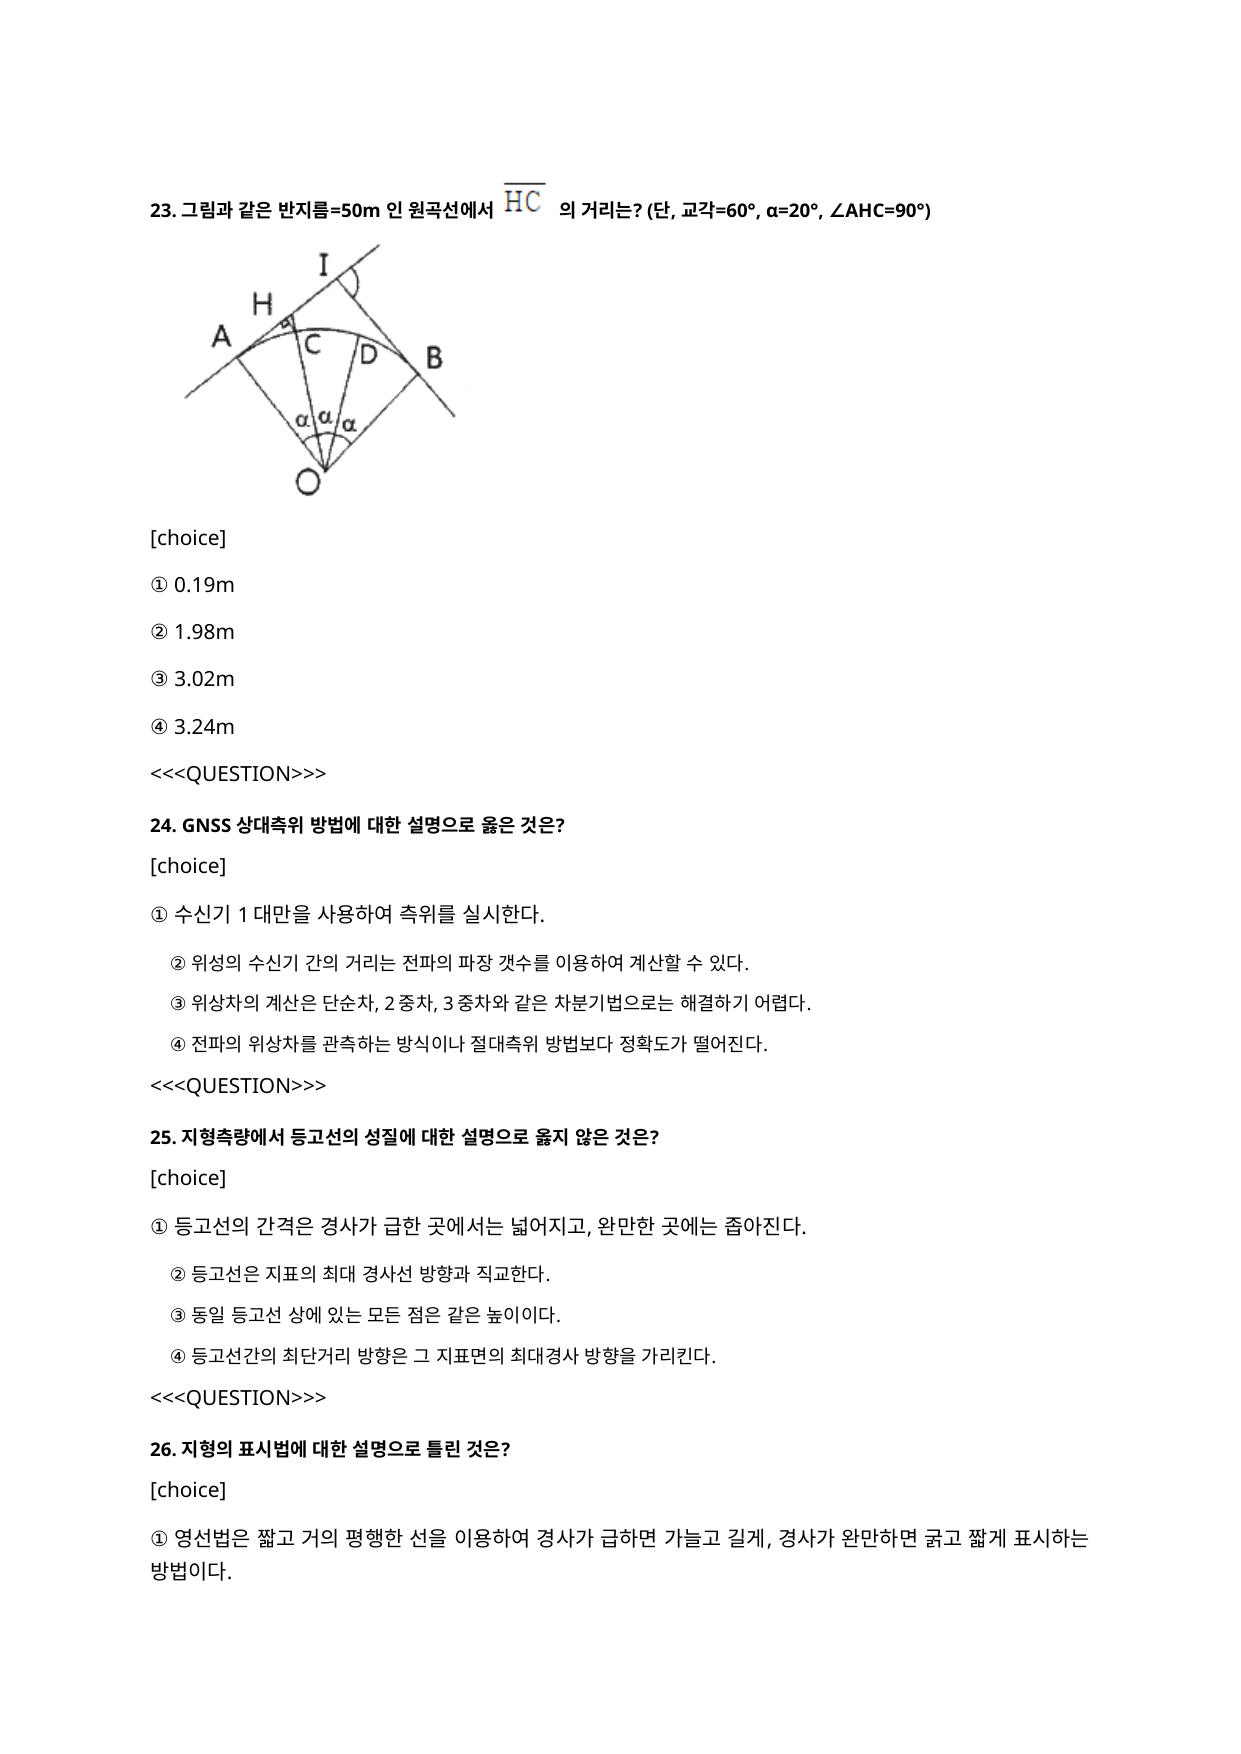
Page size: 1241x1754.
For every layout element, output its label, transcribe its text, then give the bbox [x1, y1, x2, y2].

text [choice] [150, 1475, 1090, 1504]
text ③ 3.02m [150, 664, 1090, 693]
text 25. 지형측량에서 등고선의 성질에 대한 설명으로 옳지 않은 것은? [150, 1122, 1090, 1149]
text ④ 등고선간의 최단거리 방향은 그 지표면의 최대경사 방향을 가리킨다. [150, 1342, 1090, 1369]
text 26. 지형의 표시법에 대한 설명으로 틀린 것은? [150, 1434, 1090, 1461]
text 23. 그림과 같은 반지름=50m 인 원곡선에서 의 거리는? (단, 교각=60°, α=20°, ∠AHC=90°) [150, 177, 1090, 223]
text ① 등고선의 간격은 경사가 급한 곳에서는 넓어지고, 완만한 곳에는 좁아진다. [150, 1211, 1090, 1241]
text <<<QUESTION>>> [150, 759, 1090, 787]
text <<<QUESTION>>> [150, 1071, 1090, 1099]
text ③ 동일 등고선 상에 있는 모든 점은 같은 높이이다. [150, 1301, 1090, 1328]
text ② 등고선은 지표의 최대 경사선 방향과 직교한다. [150, 1260, 1090, 1287]
text 24. GNSS 상대측위 방법에 대한 설명으로 옳은 것은? [150, 811, 1090, 838]
picture [169, 237, 473, 504]
text [choice] [150, 1163, 1090, 1192]
text ① 수신기 1대만을 사용하여 측위를 실시한다. [150, 899, 1090, 929]
text ① 0.19m [150, 570, 1090, 598]
text ③ 위상차의 계산은 단순차, 2중차, 3중차와 같은 차분기법으로는 해결하기 어렵다. [150, 989, 1090, 1016]
text ④ 3.24m [150, 712, 1090, 740]
text ② 1.98m [150, 617, 1090, 646]
text [choice] [150, 523, 1090, 551]
text ② 위성의 수신기 간의 거리는 전파의 파장 갯수를 이용하여 계산할 수 있다. [150, 948, 1090, 975]
text ① 영선법은 짧고 거의 평행한 선을 이용하여 경사가 급하면 가늘고 길게, 경사가 완만하면 굵고 짧게 표시하는 방법이다. [150, 1522, 1090, 1586]
picture [498, 177, 549, 218]
text ④ 전파의 위상차를 관측하는 방식이나 절대측위 방법보다 정확도가 떨어진다. [150, 1030, 1090, 1057]
text <<<QUESTION>>> [150, 1383, 1090, 1411]
text [choice] [150, 851, 1090, 880]
